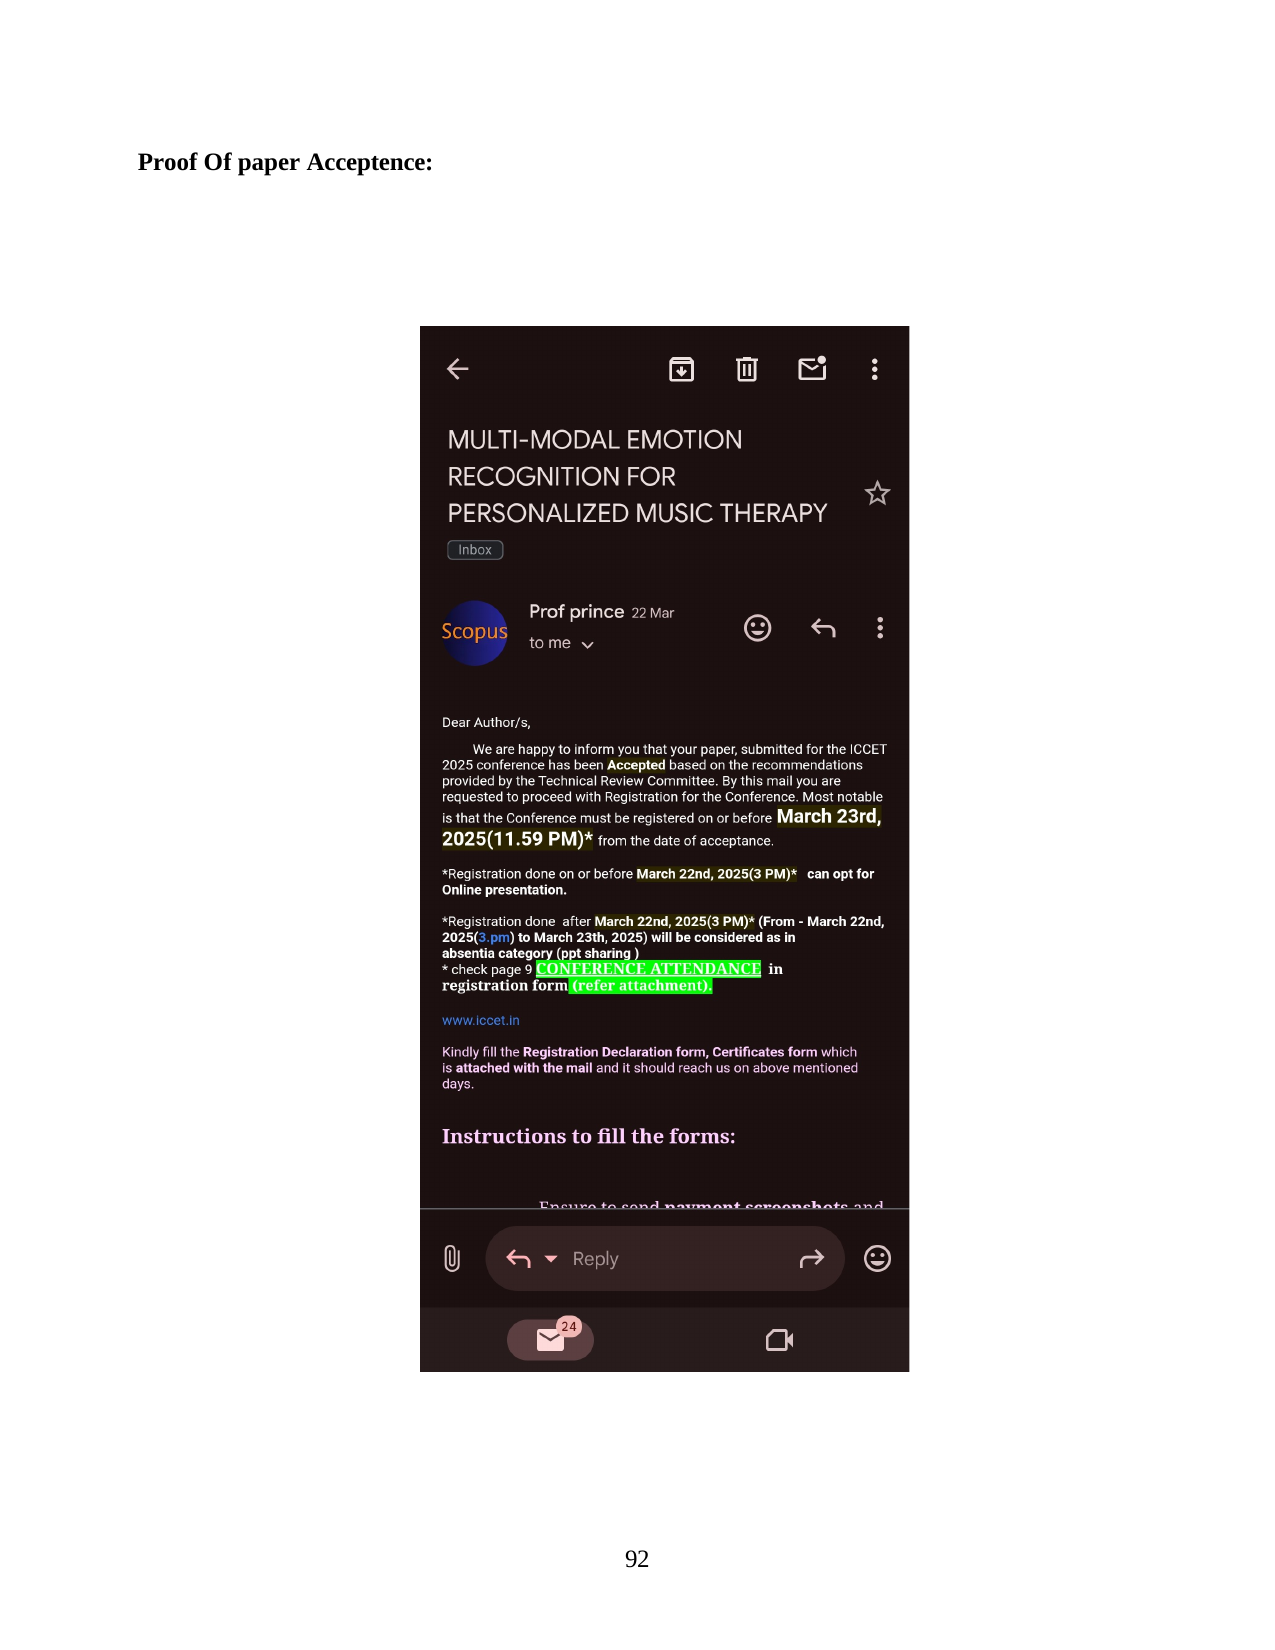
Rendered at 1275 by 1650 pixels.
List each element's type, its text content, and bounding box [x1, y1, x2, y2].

picture [420, 326, 910, 1372]
text Proof Of paper Acceptence: [138, 147, 1200, 176]
